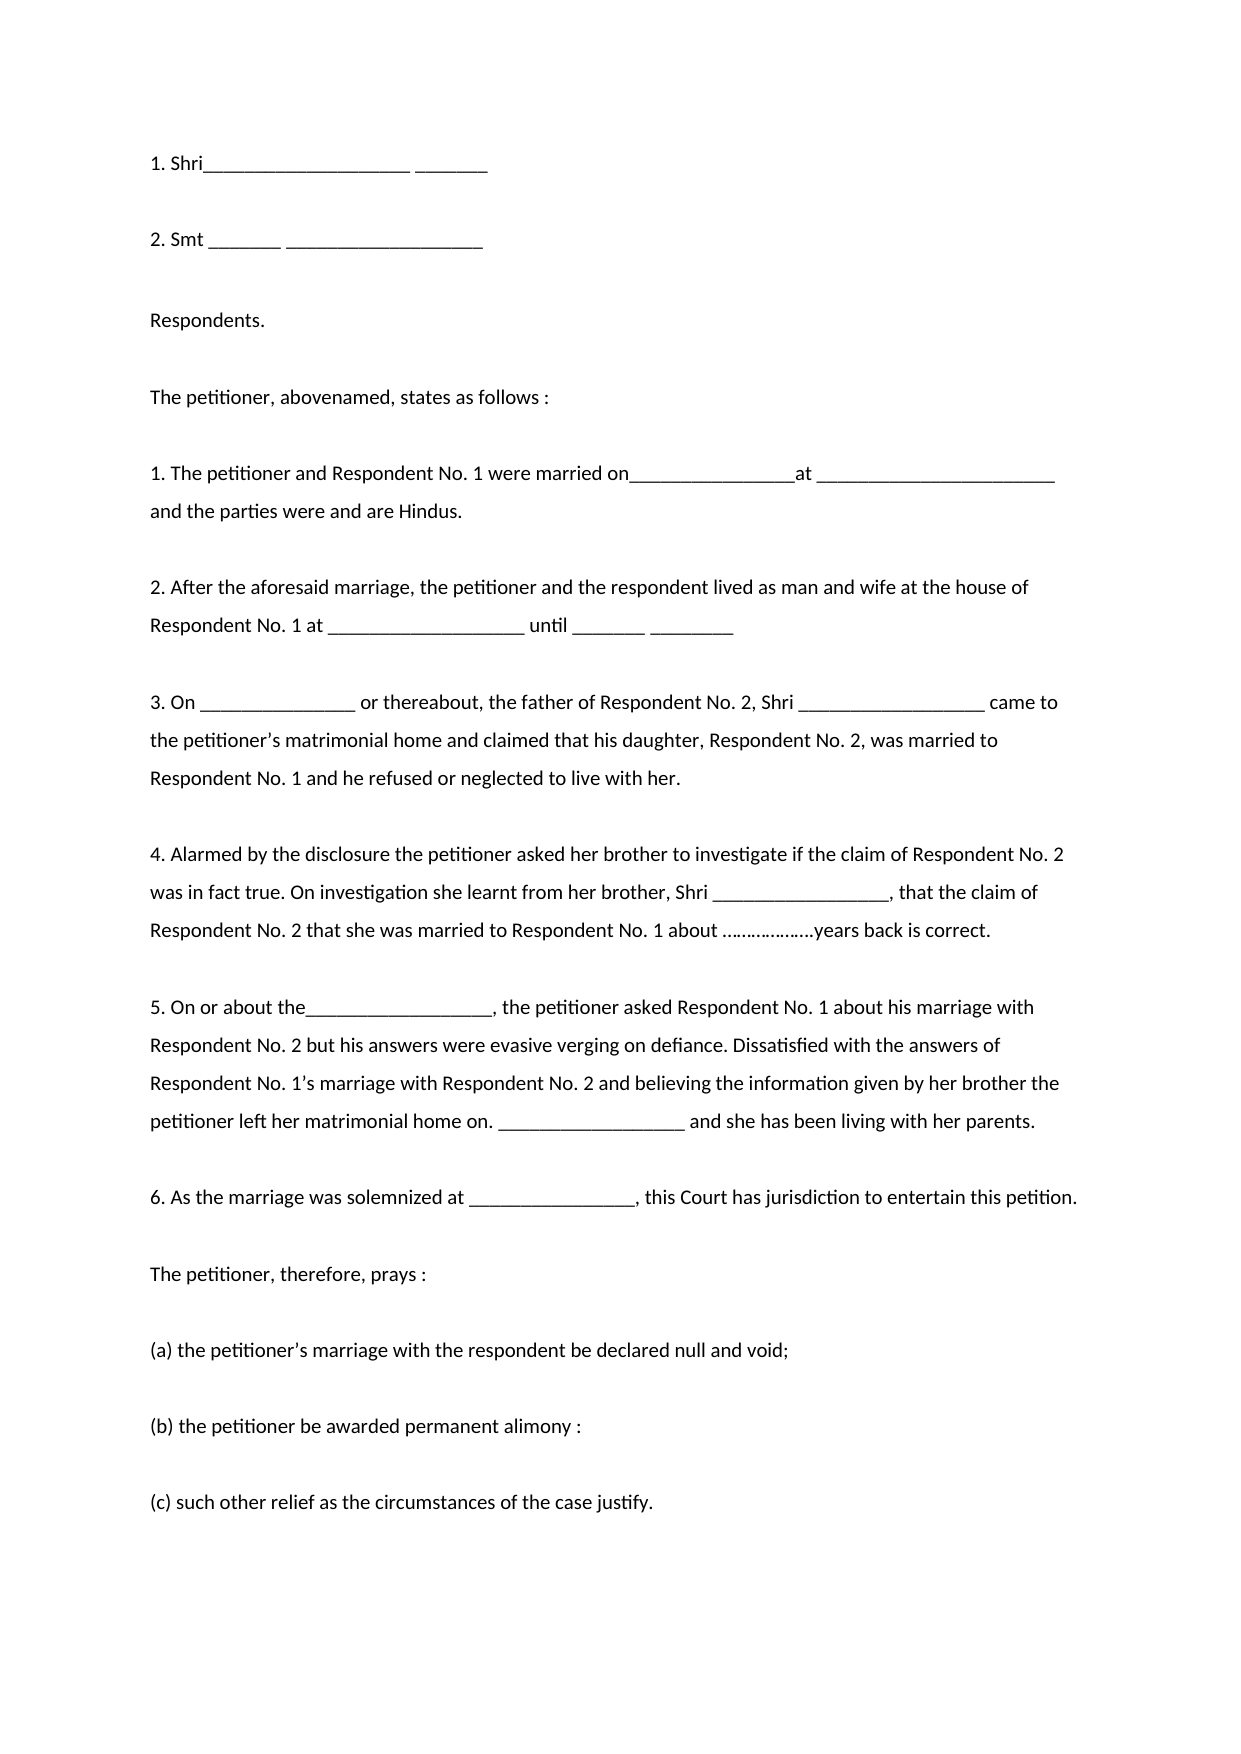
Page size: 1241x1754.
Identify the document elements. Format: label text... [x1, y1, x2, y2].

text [150, 308, 1090, 1553]
text 1. Shri____________________ _______ 2. Smt _______ ___________________ [150, 150, 1090, 294]
